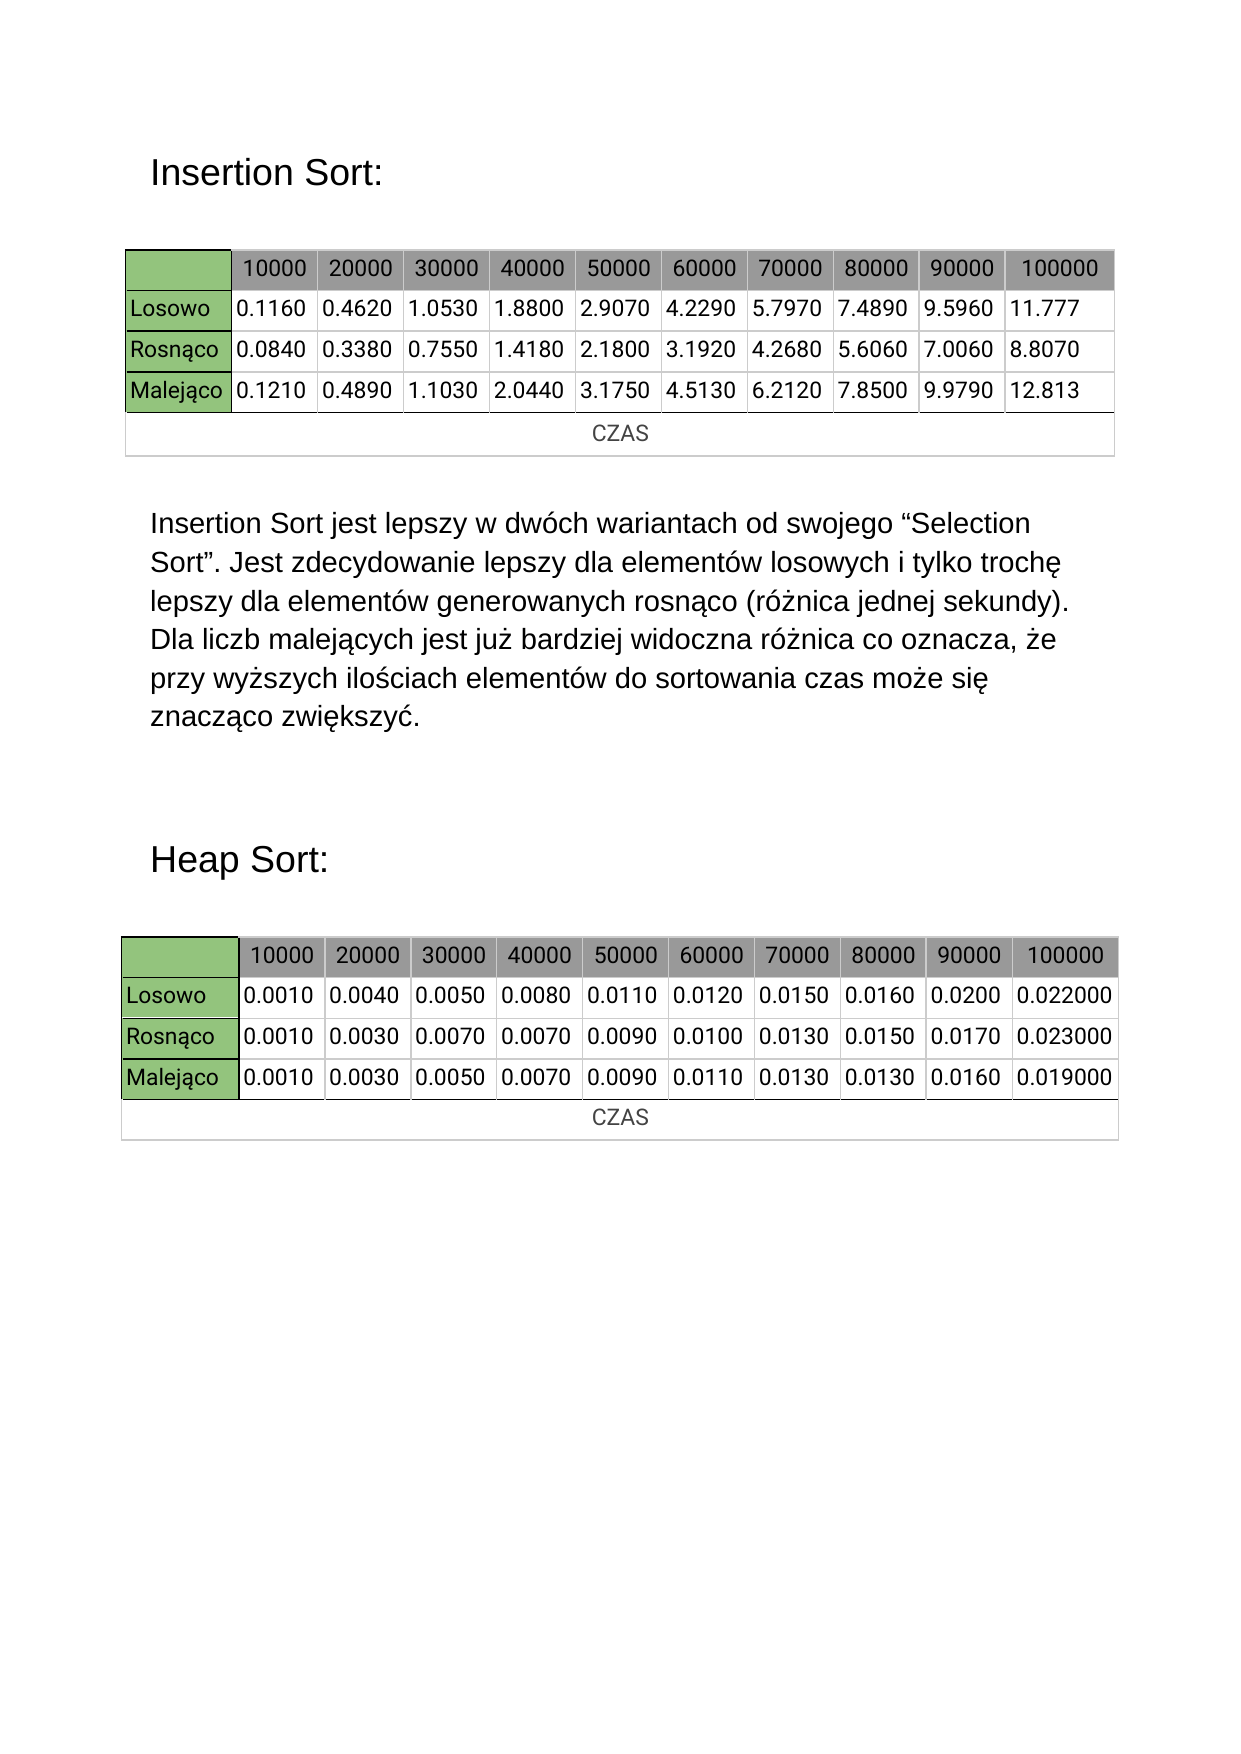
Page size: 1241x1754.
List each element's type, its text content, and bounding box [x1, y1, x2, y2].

table_header 20000 [326, 938, 410, 977]
table_cell 0.0010 [240, 978, 324, 1017]
table_cell 0.0110 [583, 978, 668, 1017]
table_header 30000 [412, 938, 496, 977]
table_cell 0.019000 [1013, 1060, 1118, 1099]
table_cell 0.0150 [841, 1019, 925, 1058]
table_cell Rosnąco [122, 1019, 238, 1058]
table_header 80000 [841, 938, 925, 977]
table_header 70000 [748, 251, 833, 290]
text Insertion Sort: [150, 150, 1090, 193]
table_header 10000 [240, 938, 324, 977]
table_cell 1.4180 [490, 332, 575, 371]
table_cell 0.023000 [1013, 1019, 1118, 1058]
table_header 20000 [318, 251, 403, 290]
table_cell 0.0100 [669, 1019, 754, 1058]
table_cell 0.0160 [927, 1060, 1012, 1099]
table_cell 4.2680 [748, 332, 833, 371]
table_header 100000 [1006, 251, 1114, 290]
table_cell 0.0070 [497, 1060, 582, 1099]
table_cell 5.6060 [834, 332, 918, 371]
table_header [122, 938, 238, 977]
table_cell 12.813 [1006, 373, 1114, 412]
table_cell 0.0090 [583, 1060, 668, 1099]
table_cell 0.1210 [232, 373, 317, 412]
table_cell 0.7550 [404, 332, 489, 371]
table_cell 0.0040 [326, 978, 410, 1017]
table_cell 0.0010 [240, 1060, 324, 1099]
text Heap Sort: [150, 837, 1090, 880]
table_cell 0.0030 [326, 1019, 410, 1058]
table_cell 0.0840 [232, 332, 317, 371]
table_cell 2.9070 [576, 291, 661, 330]
table_header 40000 [497, 938, 582, 977]
table_cell 4.5130 [662, 373, 747, 412]
table_cell 0.4890 [318, 373, 403, 412]
table_header 50000 [576, 251, 661, 290]
table_cell 0.1160 [232, 291, 317, 330]
table_cell 0.0170 [927, 1019, 1012, 1058]
table_cell 0.0200 [927, 978, 1012, 1017]
table_header 80000 [834, 251, 918, 290]
table_header 90000 [920, 251, 1004, 290]
table_cell 0.0070 [412, 1019, 496, 1058]
table_cell 0.0030 [326, 1060, 410, 1099]
table_cell CZAS [126, 413, 1114, 455]
table_cell 0.0130 [755, 1019, 840, 1058]
table_cell 1.0530 [404, 291, 489, 330]
table_header 10000 [232, 251, 317, 290]
table_cell 0.3380 [318, 332, 403, 371]
table_cell 0.0010 [240, 1019, 324, 1058]
table_header 90000 [927, 938, 1012, 977]
table_header [126, 251, 231, 290]
table_cell 0.0070 [497, 1019, 582, 1058]
table_cell 2.0440 [490, 373, 575, 412]
table_cell 7.8500 [834, 373, 918, 412]
table_header 60000 [662, 251, 747, 290]
table_cell 0.0080 [497, 978, 582, 1017]
table_cell 3.1920 [662, 332, 747, 371]
table_cell 0.0090 [583, 1019, 668, 1058]
table_cell 1.1030 [404, 373, 489, 412]
table_header 30000 [404, 251, 489, 290]
table_cell CZAS [122, 1100, 1118, 1139]
table_cell 6.2120 [748, 373, 833, 412]
table_cell 7.4890 [834, 291, 918, 330]
table_cell Losowo [126, 291, 231, 330]
table_cell 9.9790 [920, 373, 1004, 412]
table_cell 0.0130 [841, 1060, 925, 1099]
table_header 60000 [669, 938, 754, 977]
table_cell 0.0130 [755, 1060, 840, 1099]
table_cell Malejąco [122, 1059, 238, 1099]
table_cell 8.8070 [1006, 332, 1114, 371]
table_cell 0.0050 [412, 978, 496, 1017]
table_cell 0.0150 [755, 978, 840, 1017]
table_cell 0.022000 [1013, 978, 1118, 1017]
table_cell 0.0110 [669, 1060, 754, 1099]
table_cell 7.0060 [920, 332, 1004, 371]
table_header 40000 [490, 251, 575, 290]
table_cell 4.2290 [662, 291, 747, 330]
table_cell 11.777 [1006, 291, 1114, 330]
table_cell 0.0120 [669, 978, 754, 1017]
table_cell Malejąco [126, 372, 231, 412]
table_cell 2.1800 [576, 332, 661, 371]
table_cell 1.8800 [490, 291, 575, 330]
text Insertion Sort jest lepszy w dwóch wariantach od swojego “Selection Sort”. Jest zdecydowanie lepszy dla elementów losowych i tylko trochę lepszy dla elementów generowanych rosnąco (różnica jednej sekundy). Dla liczb malejących jest już bardziej widoczna różnica co oznacza, że przy wyższych ilościach elementów do sortowania czas może się znacząco zwiększyć. [150, 507, 1090, 733]
table_cell 0.0160 [841, 978, 925, 1017]
table_header 50000 [583, 938, 668, 977]
table_cell 5.7970 [748, 291, 833, 330]
table_cell 0.0050 [412, 1060, 496, 1099]
table_header 70000 [755, 938, 840, 977]
table_cell Losowo [122, 978, 238, 1017]
table_cell 3.1750 [576, 373, 661, 412]
table_header 100000 [1013, 938, 1118, 977]
table_cell 9.5960 [920, 291, 1004, 330]
table_cell Rosnąco [126, 331, 231, 371]
table_cell 0.4620 [318, 291, 403, 330]
